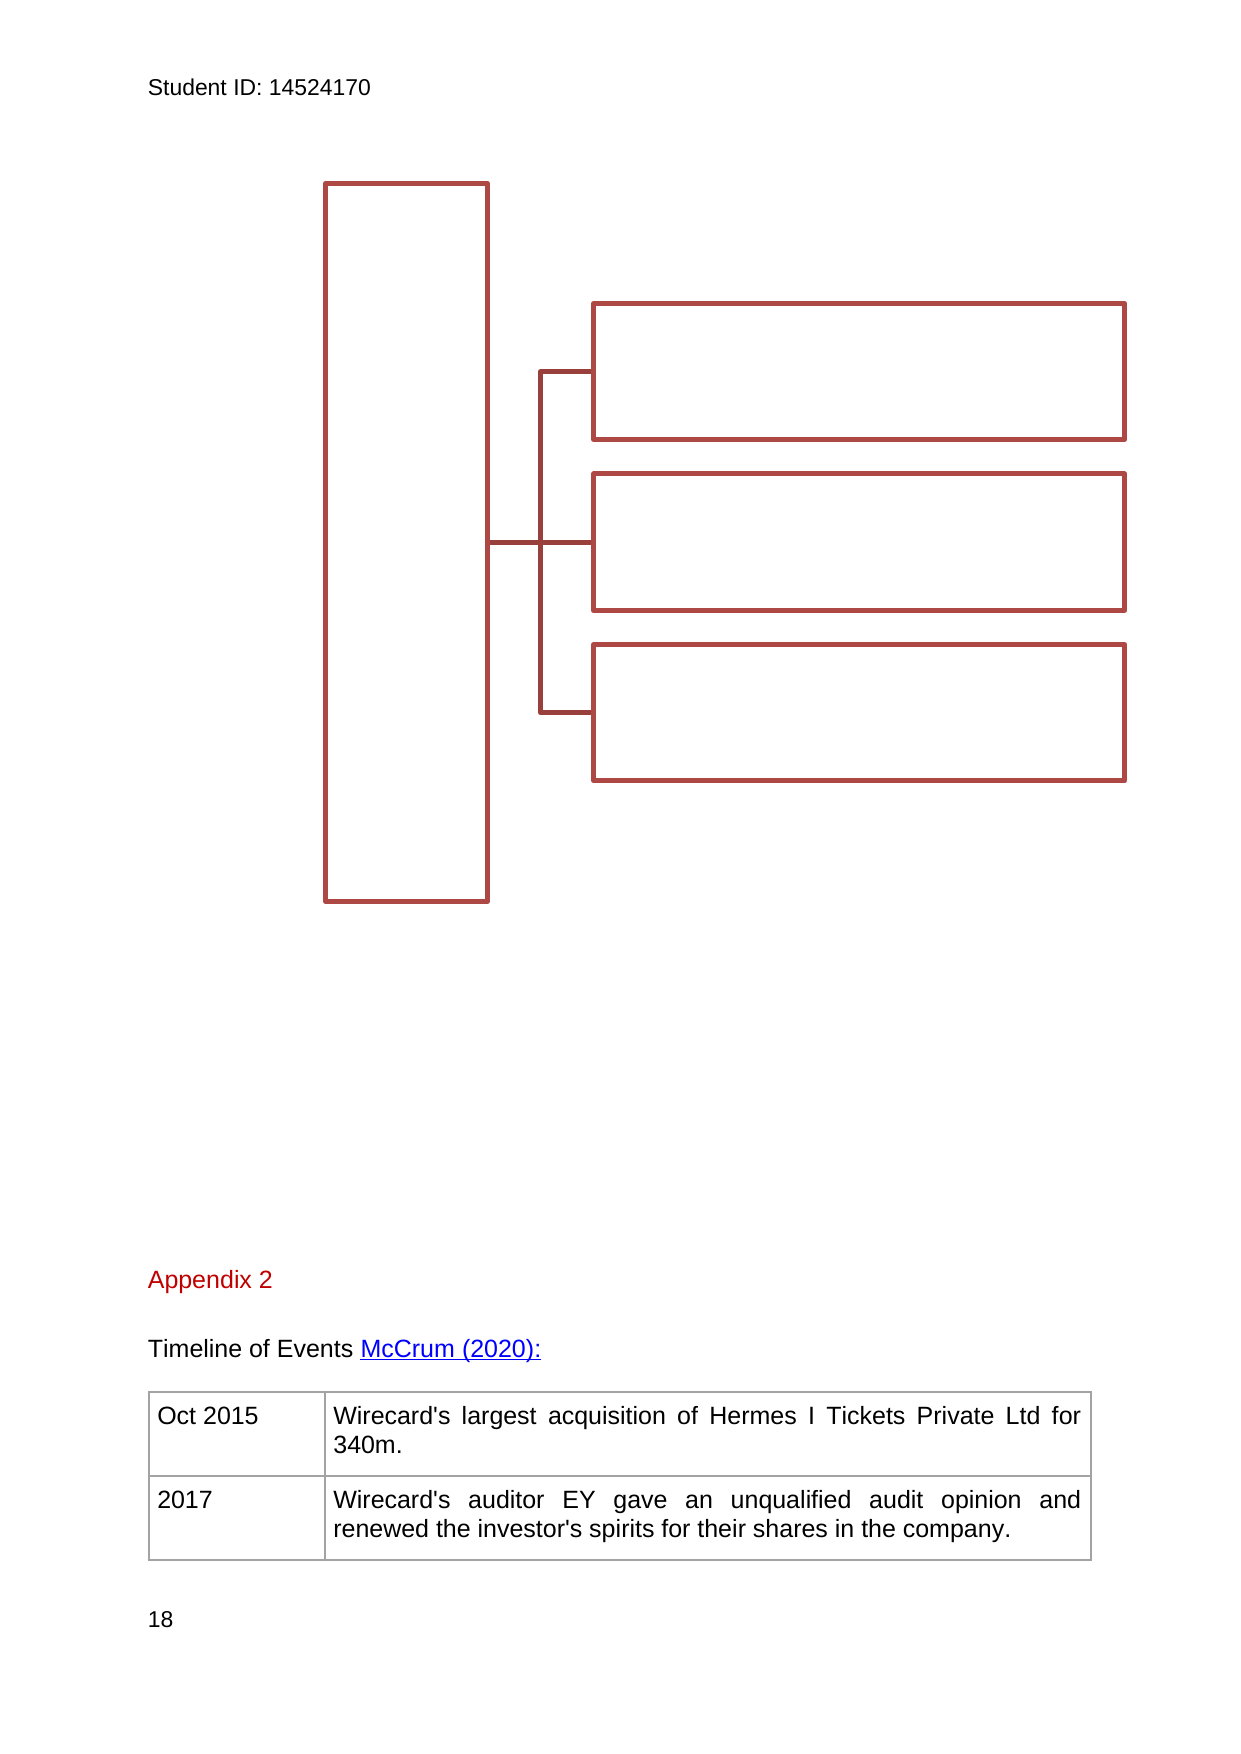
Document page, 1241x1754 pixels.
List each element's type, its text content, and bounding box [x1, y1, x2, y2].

table_header Oct 2015 [150, 1393, 324, 1475]
text Timeline of Events McCrum (2020): [148, 1334, 1092, 1363]
table_cell 2017 [150, 1477, 324, 1559]
table_header Wirecard's largest acquisition of Hermes I Tickets Private Ltd for 340m. [326, 1393, 1090, 1475]
subtitle Appendix 2 [148, 1265, 1092, 1293]
table_cell Wirecard's auditor EY gave an unqualified audit opinion and renewed the investor's spirits for their shares in the company. [326, 1477, 1090, 1559]
